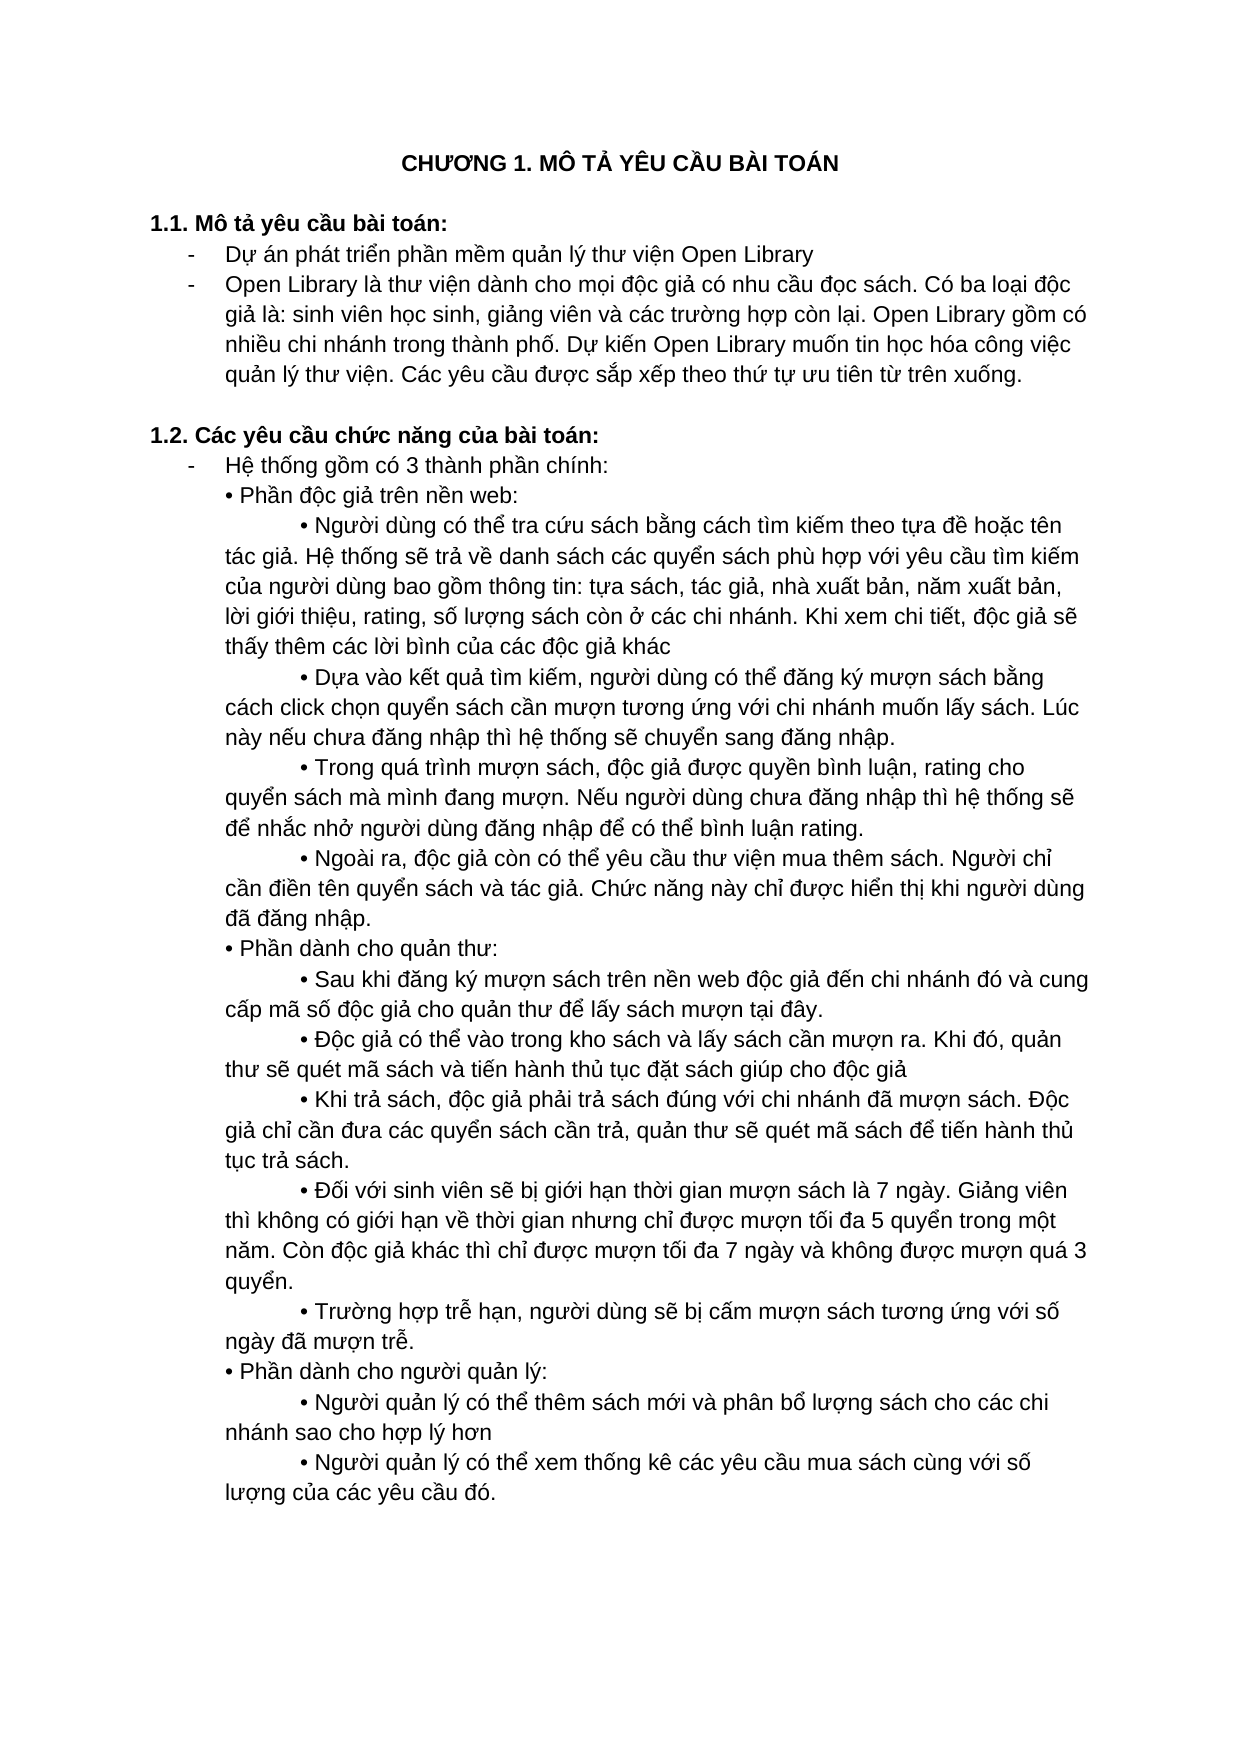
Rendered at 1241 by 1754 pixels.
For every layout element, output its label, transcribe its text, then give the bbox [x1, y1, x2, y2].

text 1.1. Mô tả yêu cầu bài toán: [150, 210, 1090, 237]
list Hệ thống gồm có 3 thành phần chính: [187, 452, 1090, 478]
text • Sau khi đăng ký mượn sách trên nền web độc giả đến chi nhánh đó và cung cấp mã số độc giả cho quản thư để lấy sách mượn tại đây. [225, 966, 1090, 1022]
list Open Library là thư viện dành cho mọi độc giả có nhu cầu đọc sách. Có ba loại độc giả là: sinh viên học sinh, giảng viên và các trường hợp còn lại. Open Library gồm có nhiều chi nhánh trong thành phố. Dự kiến Open Library muốn tin học hóa công việc quản lý thư viện. Các yêu cầu được sắp xếp theo thứ tự ưu tiên từ trên xuống. [187, 271, 1090, 388]
text 1.2. Các yêu cầu chức năng của bài toán: [150, 422, 1090, 448]
text • Khi trả sách, độc giả phải trả sách đúng với chi nhánh đã mượn sách. Độc giả chỉ cần đưa các quyển sách cần trả, quản thư sẽ quét mã sách để tiến hành thủ tục trả sách. [225, 1086, 1090, 1173]
text • Người dùng có thể tra cứu sách bằng cách tìm kiếm theo tựa đề hoặc tên tác giả. Hệ thống sẽ trả về danh sách các quyển sách phù hợp với yêu cầu tìm kiếm của người dùng bao gồm thông tin: tựa sách, tác giả, nhà xuất bản, năm xuất bản, lời giới thiệu, rating, số lượng sách còn ở các chi nhánh. Khi xem chi tiết, độc giả sẽ thấy thêm các lời bình của các độc giả khác [225, 512, 1090, 660]
text • Dựa vào kết quả tìm kiếm, người dùng có thể đăng ký mượn sách bằng cách click chọn quyển sách cần mượn tương ứng với chi nhánh muốn lấy sách. Lúc này nếu chưa đăng nhập thì hệ thống sẽ chuyển sang đăng nhập. [225, 663, 1090, 750]
text • Phần dành cho quản thư: [225, 935, 1090, 962]
text • Đối với sinh viên sẽ bị giới hạn thời gian mượn sách là 7 ngày. Giảng viên thì không có giới hạn về thời gian nhưng chỉ được mượn tối đa 5 quyển trong một năm. Còn độc giả khác thì chỉ được mượn tối đa 7 ngày và không được mượn quá 3 quyển. [225, 1177, 1090, 1294]
text • Trường hợp trễ hạn, người dùng sẽ bị cấm mượn sách tương ứng với số ngày đã mượn trễ. [225, 1298, 1090, 1354]
list Dự án phát triển phần mềm quản lý thư viện Open Library [187, 241, 1090, 267]
text • Trong quá trình mượn sách, độc giả được quyền bình luận, rating cho quyển sách mà mình đang mượn. Nếu người dùng chưa đăng nhập thì hệ thống sẽ để nhắc nhở người dùng đăng nhập để có thể bình luận rating. [225, 754, 1090, 841]
text • Người quản lý có thể xem thống kê các yêu cầu mua sách cùng với số lượng của các yêu cầu đó. [225, 1449, 1090, 1506]
text • Ngoài ra, độc giả còn có thể yêu cầu thư viện mua thêm sách. Người chỉ cần điền tên quyển sách và tác giả. Chức năng này chỉ được hiển thị khi người dùng đã đăng nhập. [225, 845, 1090, 932]
text • Người quản lý có thể thêm sách mới và phân bổ lượng sách cho các chi nhánh sao cho hợp lý hơn [225, 1388, 1090, 1445]
text CHƯƠNG 1. MÔ TẢ YÊU CẦU BÀI TOÁN [150, 150, 1090, 176]
text • Phần dành cho người quản lý: [225, 1358, 1090, 1385]
text • Độc giả có thể vào trong kho sách và lấy sách cần mượn ra. Khi đó, quản thư sẽ quét mã sách và tiến hành thủ tục đặt sách giúp cho độc giả [225, 1026, 1090, 1083]
text • Phần độc giả trên nền web: [225, 482, 1090, 509]
